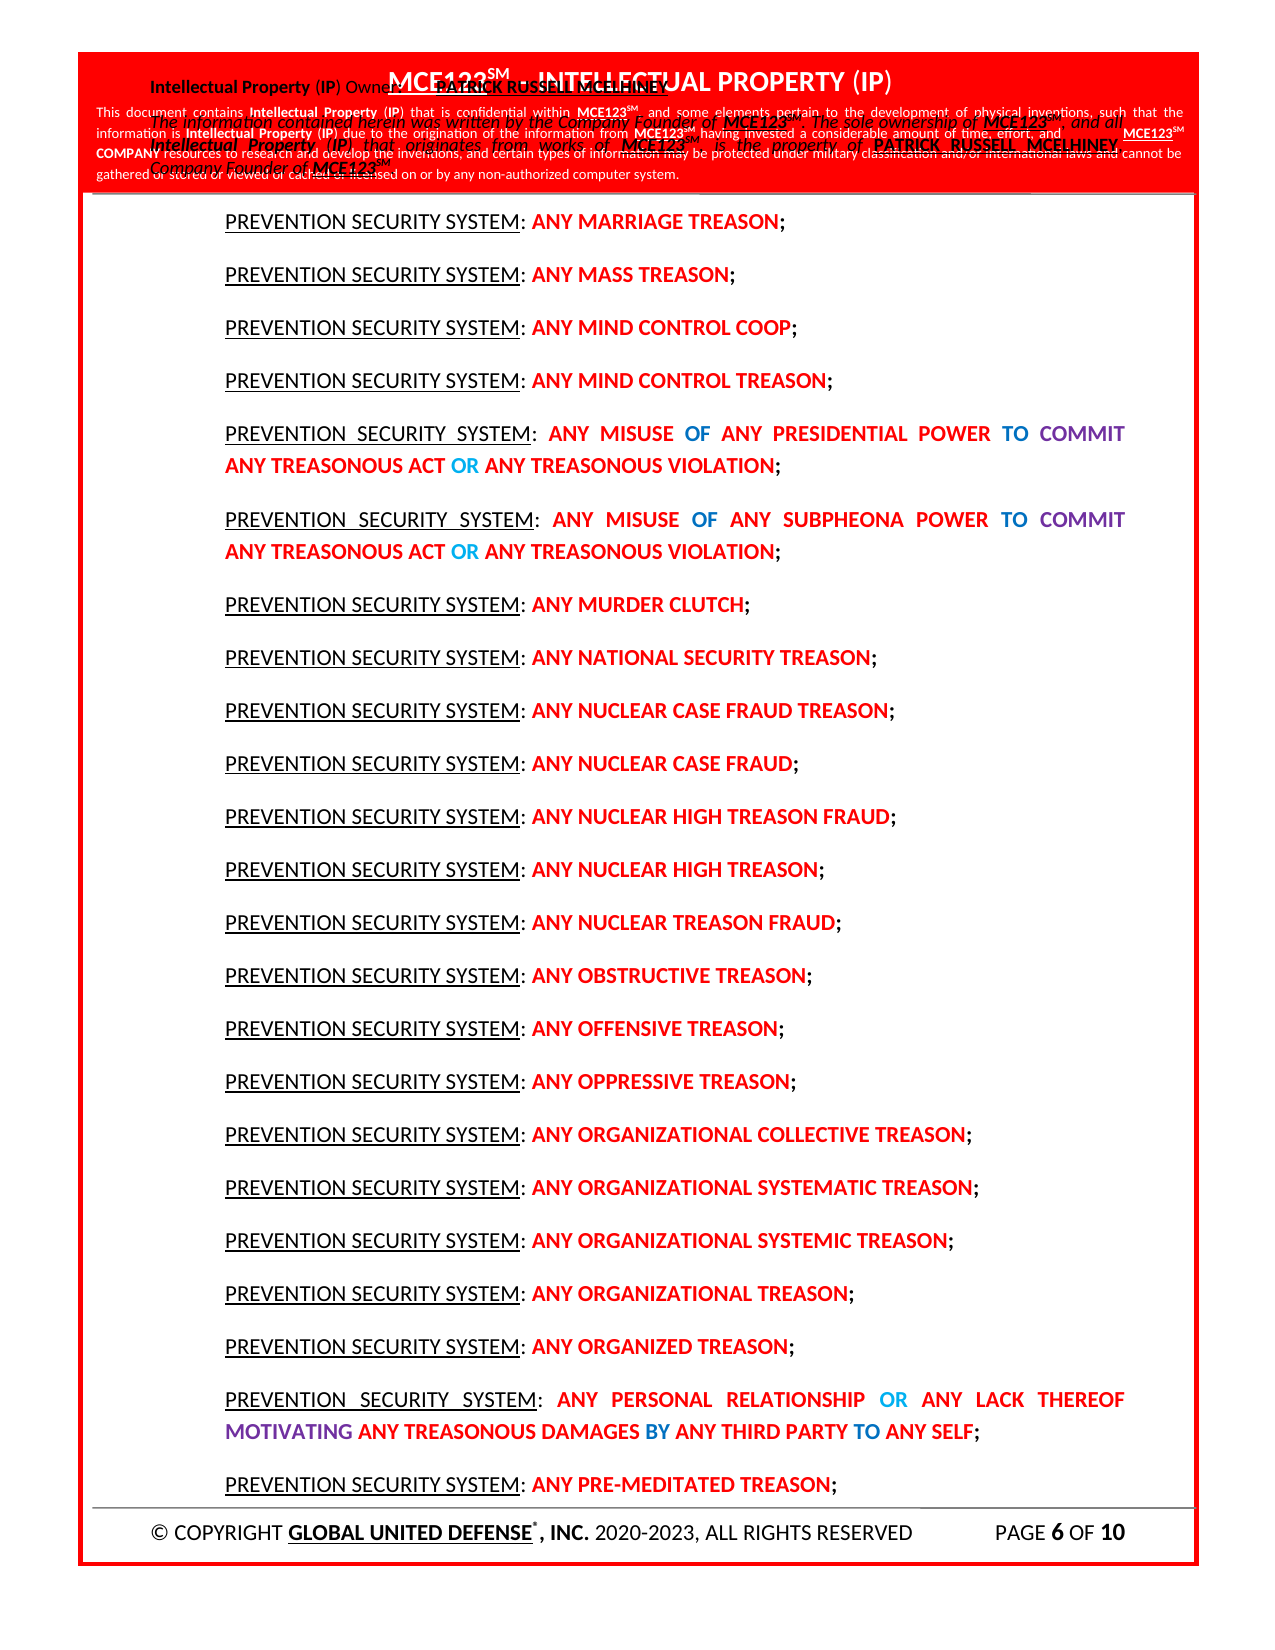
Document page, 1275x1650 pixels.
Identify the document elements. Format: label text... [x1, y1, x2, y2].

text PREVENTION SECURITY SYSTEM: ANY ORGANIZATIONAL SYSTEMIC TREASON; [225, 1226, 1125, 1254]
text PREVENTION SECURITY SYSTEM: ANY NUCLEAR HIGH TREASON FRAUD; [225, 802, 1125, 830]
text PREVENTION SECURITY SYSTEM: ANY MISUSE OF ANY PRESIDENTIAL POWER TO COMMIT ANY TREASONOUS ACT OR ANY TREASONOUS VIOLATION; [225, 419, 1125, 480]
text PREVENTION SECURITY SYSTEM: ANY MARRIAGE TREASON; [225, 207, 1125, 235]
text PREVENTION SECURITY SYSTEM: ANY NUCLEAR TREASON FRAUD; [225, 908, 1125, 936]
text PREVENTION SECURITY SYSTEM: ANY MIND CONTROL COOP; [225, 313, 1125, 341]
text PREVENTION SECURITY SYSTEM: ANY OPPRESSIVE TREASON; [225, 1067, 1125, 1095]
text PREVENTION SECURITY SYSTEM: ANY ORGANIZATIONAL COLLECTIVE TREASON; [225, 1120, 1125, 1148]
text PREVENTION SECURITY SYSTEM: ANY MURDER CLUTCH; [225, 590, 1125, 618]
text PREVENTION SECURITY SYSTEM: ANY NATIONAL SECURITY TREASON; [225, 643, 1125, 671]
text PREVENTION SECURITY SYSTEM: ANY OBSTRUCTIVE TREASON; [225, 961, 1125, 989]
text PREVENTION SECURITY SYSTEM: ANY PRE-MEDITATED TREASON; [225, 1470, 1125, 1498]
text PREVENTION SECURITY SYSTEM: ANY MIND CONTROL TREASON; [225, 366, 1125, 394]
text PREVENTION SECURITY SYSTEM: ANY NUCLEAR HIGH TREASON; [225, 855, 1125, 883]
text PREVENTION SECURITY SYSTEM: ANY ORGANIZATIONAL TREASON; [225, 1279, 1125, 1307]
text PREVENTION SECURITY SYSTEM: ANY ORGANIZED TREASON; [225, 1332, 1125, 1360]
text PREVENTION SECURITY SYSTEM: ANY OFFENSIVE TREASON; [225, 1014, 1125, 1042]
text PREVENTION SECURITY SYSTEM: ANY MASS TREASON; [225, 260, 1125, 288]
text PREVENTION SECURITY SYSTEM: ANY MISUSE OF ANY SUBPHEONA POWER TO COMMIT ANY TREASONOUS ACT OR ANY TREASONOUS VIOLATION; [225, 505, 1125, 565]
text PREVENTION SECURITY SYSTEM: ANY PERSONAL RELATIONSHIP OR ANY LACK THEREOF MOTIVATING ANY TREASONOUS DAMAGES BY ANY THIRD PARTY TO ANY SELF; [225, 1385, 1125, 1445]
text PREVENTION SECURITY SYSTEM: ANY NUCLEAR CASE FRAUD TREASON; [225, 696, 1125, 724]
text PREVENTION SECURITY SYSTEM: ANY NUCLEAR CASE FRAUD; [225, 749, 1125, 777]
text PREVENTION SECURITY SYSTEM: ANY ORGANIZATIONAL SYSTEMATIC TREASON; [225, 1173, 1125, 1201]
